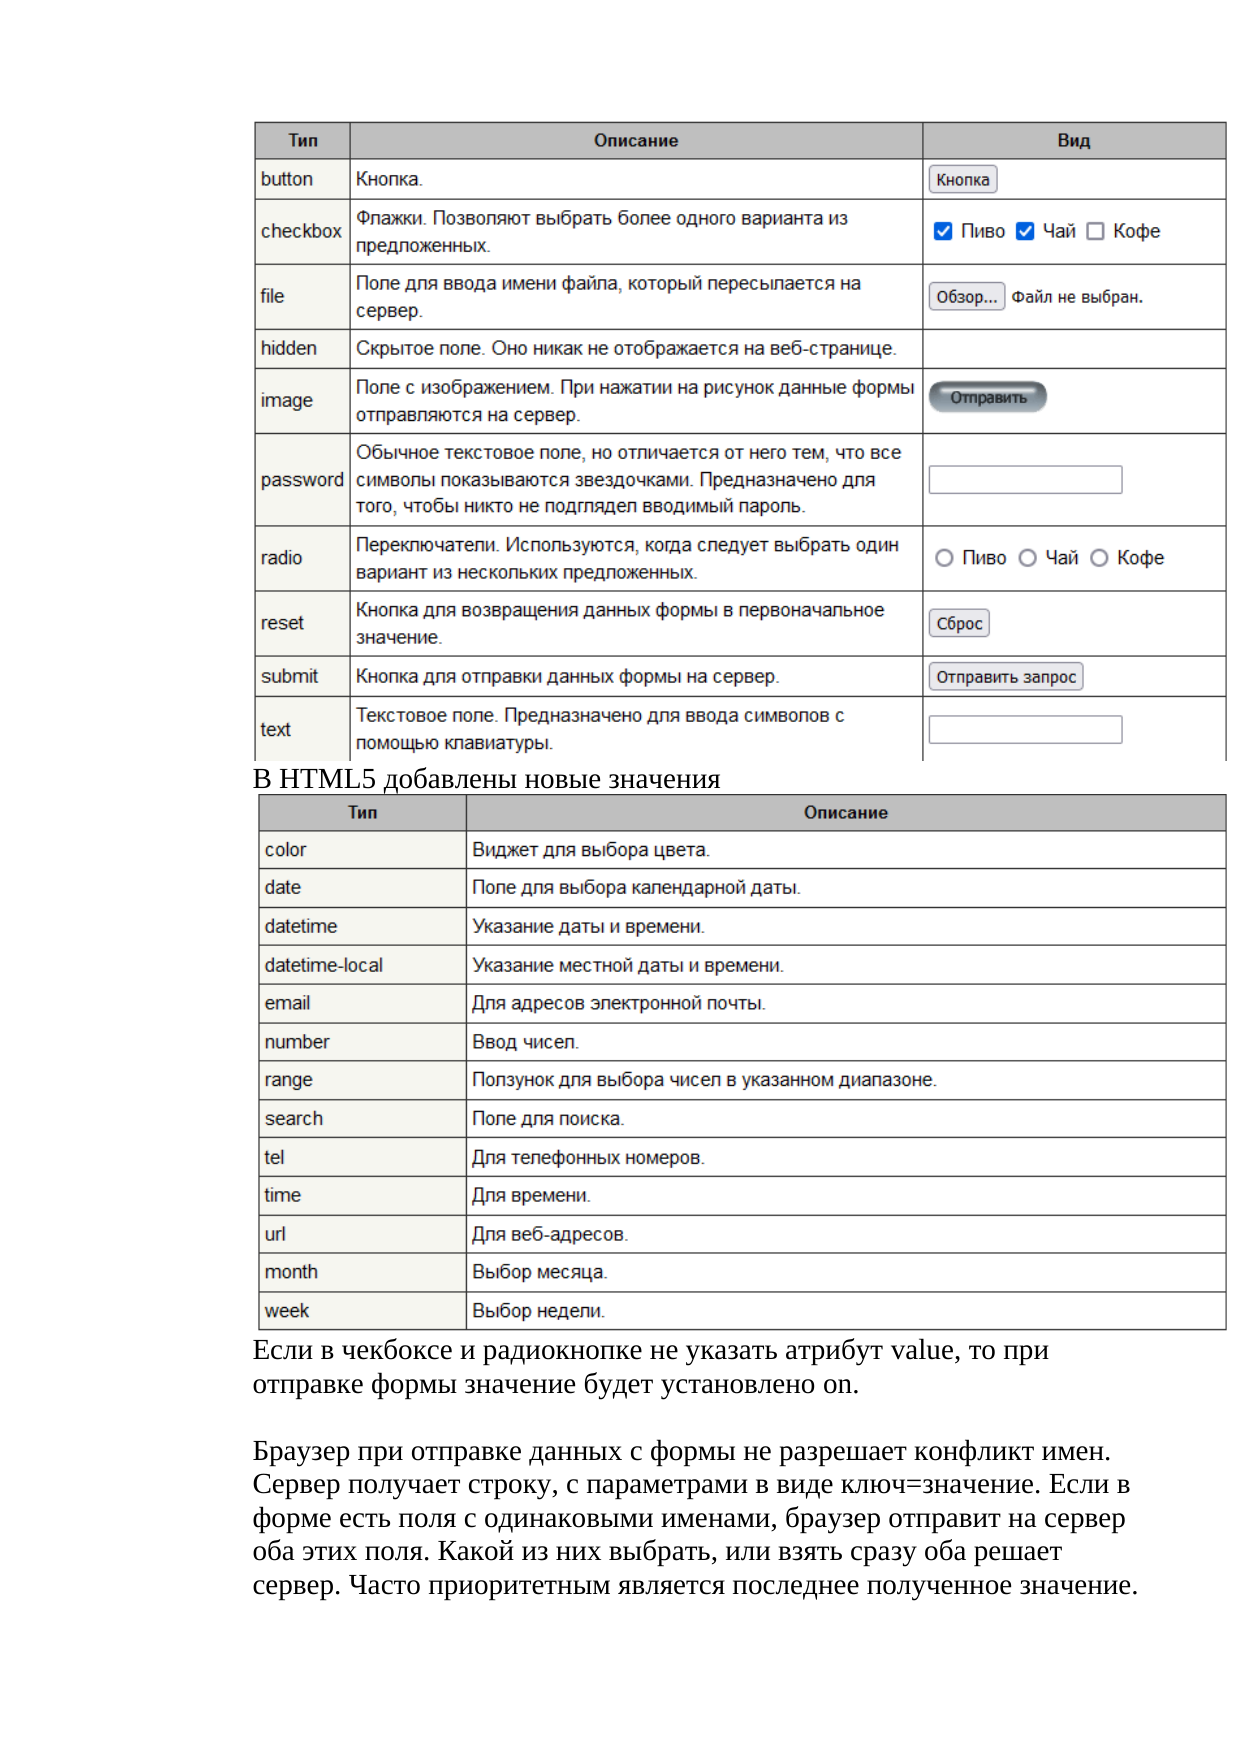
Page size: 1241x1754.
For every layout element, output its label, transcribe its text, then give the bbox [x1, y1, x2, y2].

list Браузер при отправке данных с формы не разрешает конфликт имен. Сервер получает строку, с параметрами в виде ключ=значение. Если в форме есть поля с одинаковыми именами, браузер отправит на сервер оба этих поля. Какой из них выбрать, или взять сразу оба решает сервер. Часто приоритетным является последнее полученное значение. [252, 1433, 1152, 1601]
list В HTML5 добавлены новые значения [252, 761, 1152, 794]
picture [252, 794, 1227, 1333]
list Если в чекбоксе и радиокнопке не указать атрибут value, то при отправке формы значение будет установлено on. [252, 1333, 1152, 1399]
picture [252, 118, 1227, 761]
